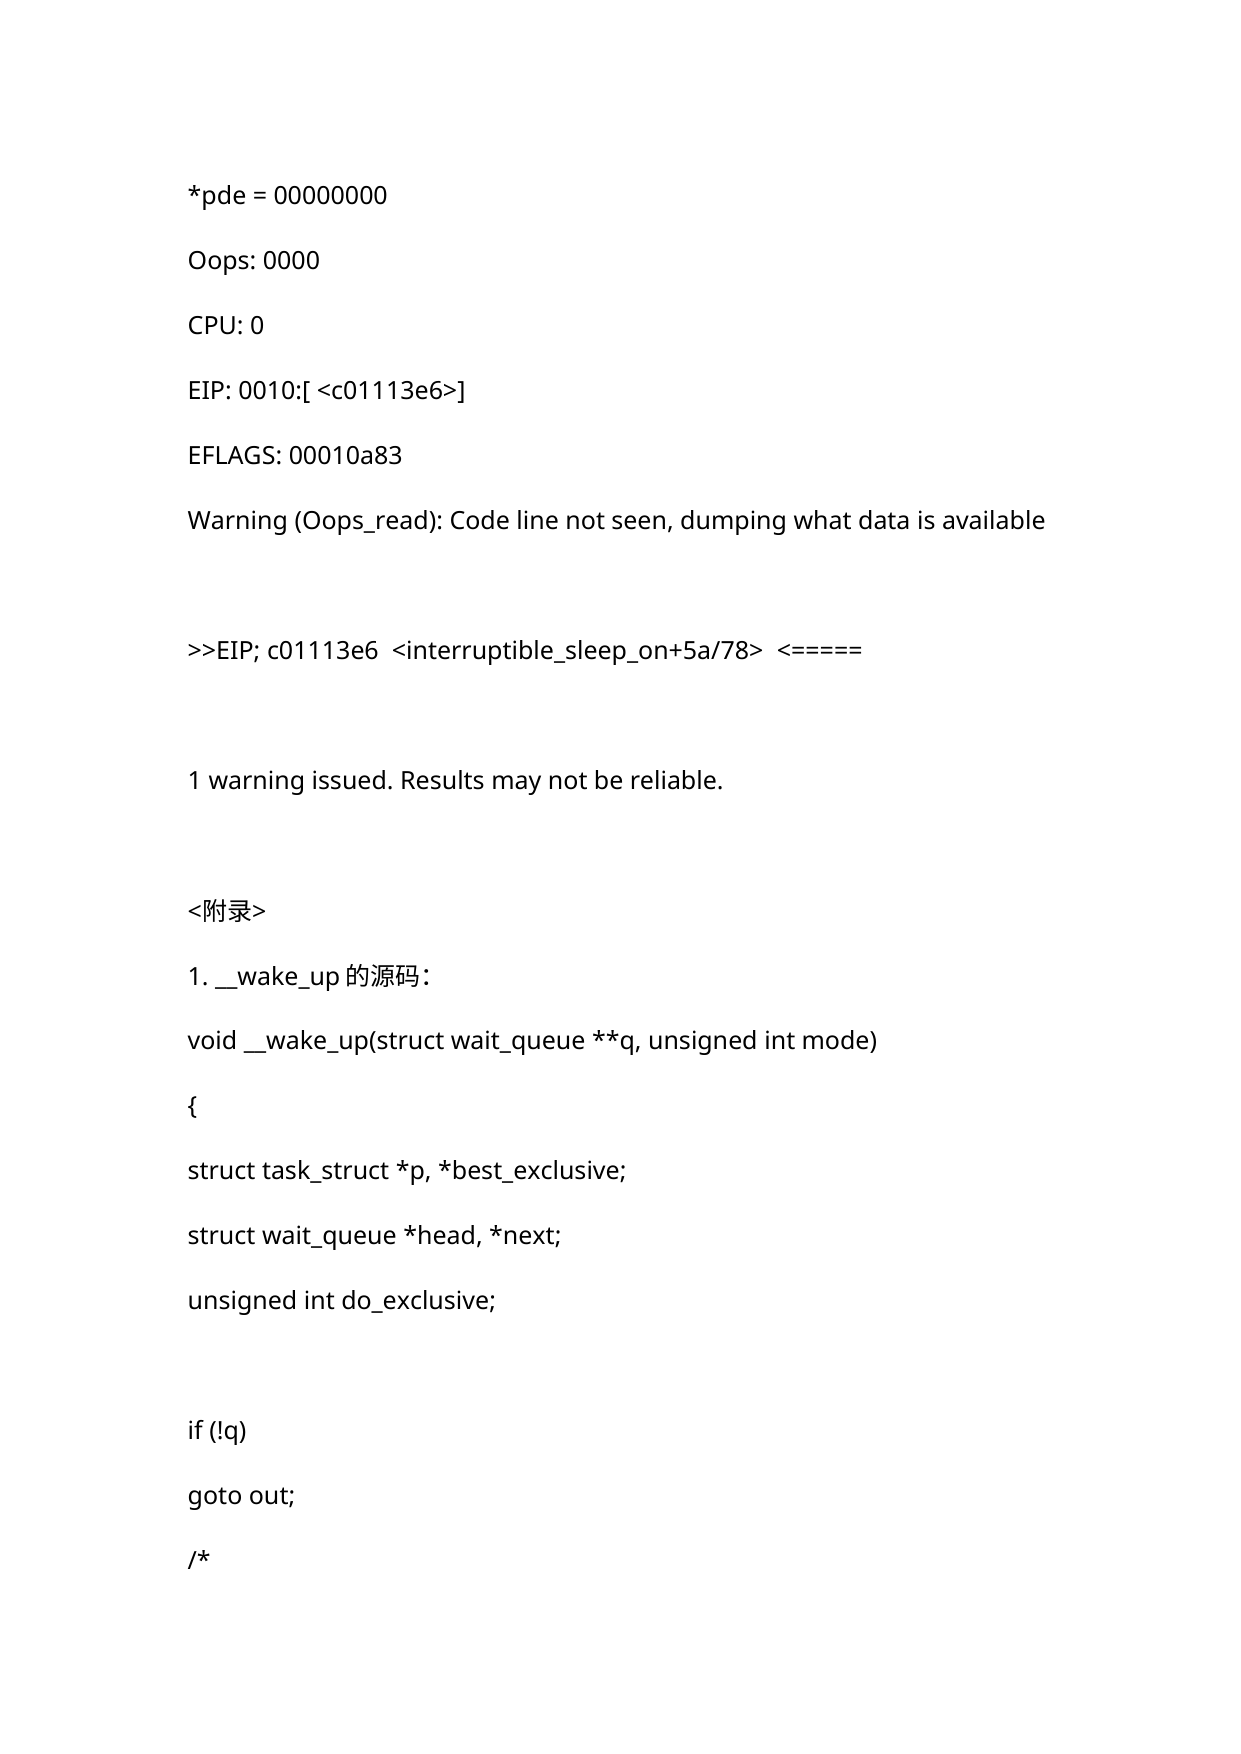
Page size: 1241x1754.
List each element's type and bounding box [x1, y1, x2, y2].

list [187, 162, 1053, 1592]
